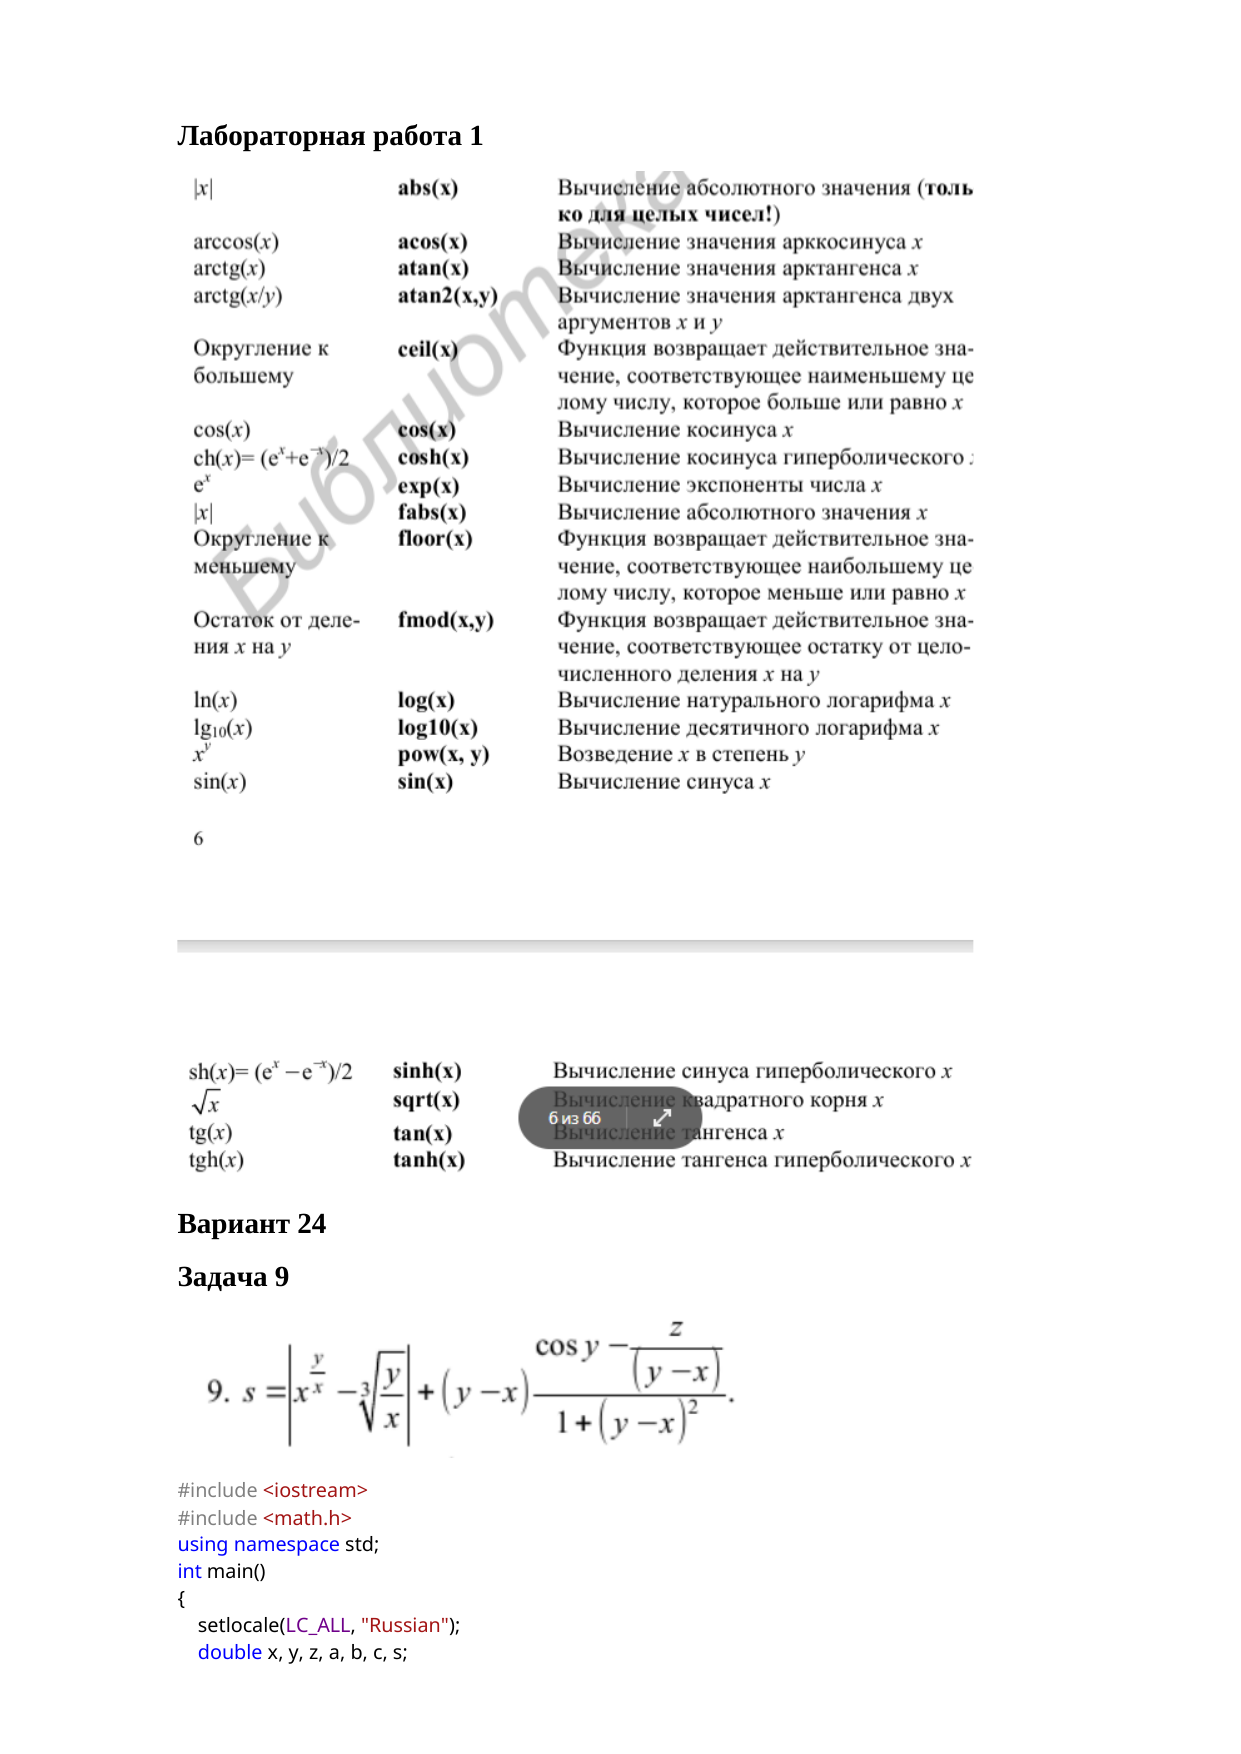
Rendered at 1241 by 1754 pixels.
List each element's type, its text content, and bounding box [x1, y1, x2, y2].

text Лабораторная работа 1 [177, 118, 1152, 152]
text Вариант 24 [177, 1206, 1152, 1239]
text using namespace std; [177, 1531, 1152, 1558]
picture [177, 1311, 756, 1458]
text #include <math.h> [177, 1504, 1152, 1531]
text Задача 9 [177, 1259, 1152, 1292]
text { [177, 1585, 1152, 1612]
text setlocale(LC_ALL, "Russian"); [177, 1612, 1152, 1639]
text int main() [177, 1558, 1152, 1585]
text double x, y, z, a, b, c, s; [177, 1639, 1152, 1666]
picture [177, 171, 974, 1188]
text #include <iostream> [177, 1477, 1152, 1504]
